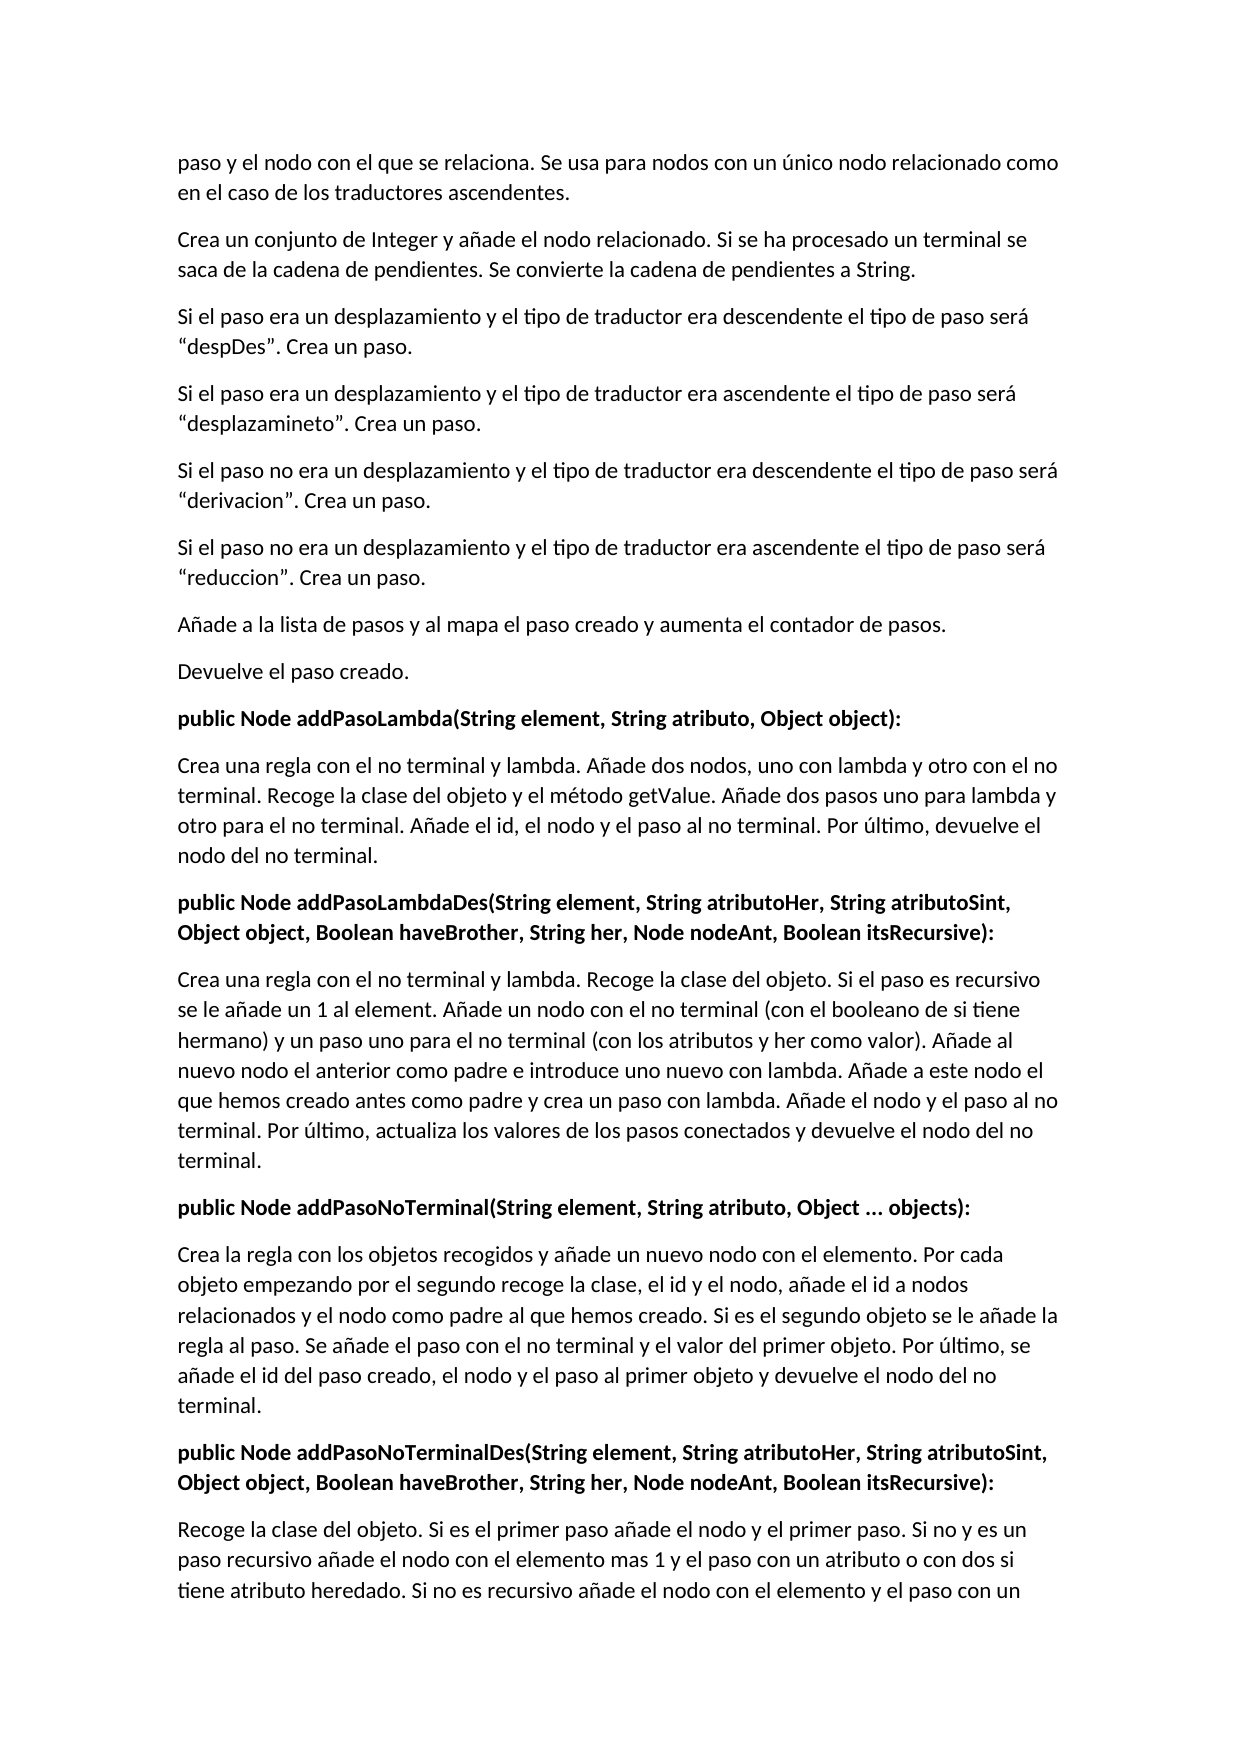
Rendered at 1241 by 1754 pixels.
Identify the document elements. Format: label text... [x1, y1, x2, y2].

text Devuelve el paso creado. [177, 657, 1063, 685]
text Crea un conjunto de Integer y añade el nodo relacionado. Si se ha procesado un terminal se saca de la cadena de pendientes. Se convierte la cadena de pendientes a String. [177, 225, 1063, 283]
text Crea una regla con el no terminal y lambda. Recoge la clase del objeto. Si el paso es recursivo se le añade un 1 al element. Añade un nodo con el no terminal (con el booleano de si tiene hermano) y un paso uno para el no terminal (con los atributos y her como valor). Añade al nuevo nodo el anterior como padre e introduce uno nuevo con lambda. Añade a este nodo el que hemos creado antes como padre y crea un paso con lambda. Añade el nodo y el paso al no terminal. Por último, actualiza los valores de los pasos conectados y devuelve el nodo del no terminal. [177, 965, 1063, 1174]
text Crea la regla con los objetos recogidos y añade un nuevo nodo con el elemento. Por cada objeto empezando por el segundo recoge la clase, el id y el nodo, añade el id a nodos relacionados y el nodo como padre al que hemos creado. Si es el segundo objeto se le añade la regla al paso. Se añade el paso con el no terminal y el valor del primer objeto. Por último, se añade el id del paso creado, el nodo y el paso al primer objeto y devuelve el nodo del no terminal. [177, 1240, 1063, 1419]
text Si el paso no era un desplazamiento y el tipo de traductor era descendente el tipo de paso será “derivacion”. Crea un paso. [177, 456, 1063, 514]
text Si el paso no era un desplazamiento y el tipo de traductor era ascendente el tipo de paso será “reduccion”. Crea un paso. [177, 533, 1063, 591]
text public Node addPasoLambdaDes(String element, String atributoHer, String atributoSint, Object object, Boolean haveBrother, String her, Node nodeAnt, Boolean itsRecursive): [177, 888, 1063, 946]
text Si el paso era un desplazamiento y el tipo de traductor era descendente el tipo de paso será “despDes”. Crea un paso. [177, 302, 1063, 360]
text public Node addPasoNoTerminal(String element, String atributo, Object ... objects): [177, 1193, 1063, 1221]
text Crea una regla con el no terminal y lambda. Añade dos nodos, uno con lambda y otro con el no terminal. Recoge la clase del objeto y el método getValue. Añade dos pasos uno para lambda y otro para el no terminal. Añade el id, el nodo y el paso al no terminal. Por último, devuelve el nodo del no terminal. [177, 751, 1063, 869]
text Si el paso era un desplazamiento y el tipo de traductor era ascendente el tipo de paso será “desplazamineto”. Crea un paso. [177, 379, 1063, 437]
text public Node addPasoLambda(String element, String atributo, Object object): [177, 704, 1063, 732]
text Añade a la lista de pasos y al mapa el paso creado y aumenta el contador de pasos. [177, 610, 1063, 638]
